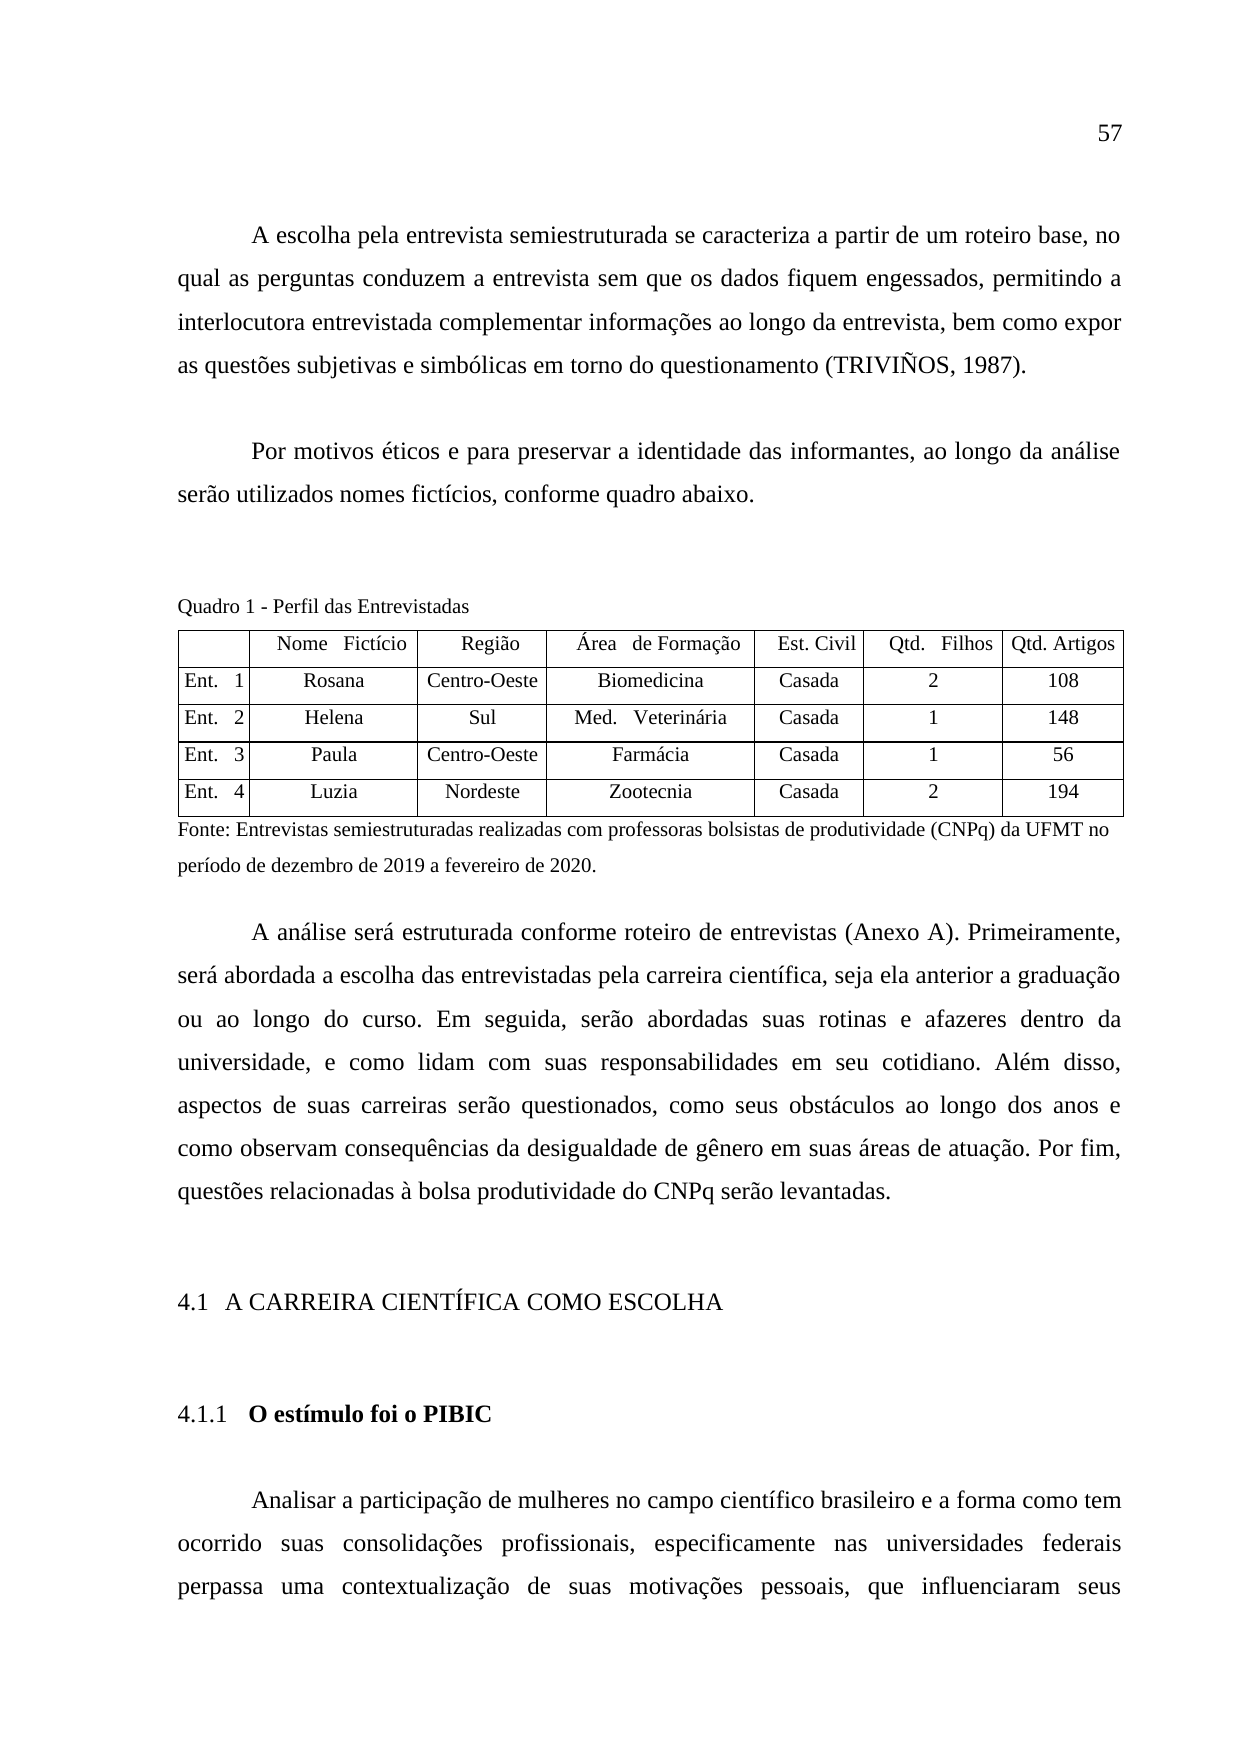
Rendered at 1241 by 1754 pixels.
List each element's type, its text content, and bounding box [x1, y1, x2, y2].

table_cell Centro-Oeste [418, 743, 546, 778]
title O estímulo foi o PIBIC [177, 1399, 1122, 1427]
table_cell 1 [864, 743, 1002, 778]
table_cell Rosana [250, 668, 417, 704]
table_cell Casada [755, 743, 863, 778]
table_header [179, 631, 249, 667]
text A análise será estruturada conforme roteiro de entrevistas (Anexo A). Primeiramente, será abordada a escolha das entrevistadas pela carreira científica, seja ela anterior a graduação ou ao longo do curso. Em seguida, serão abordadas suas rotinas e afazeres dentro da universidade, e como lidam com suas responsabilidades em seu cotidiano. Além disso, aspectos de suas carreiras serão questionados, como seus obstáculos ao longo dos anos e como observam consequências da desigualdade de gênero em suas áreas de atuação. Por fim, questões relacionadas à bolsa produtividade do CNPq serão levantadas. [177, 917, 1122, 1205]
table_cell Ent. 4 [179, 780, 249, 816]
table_cell Casada [755, 668, 863, 704]
table_header Est. Civil [755, 631, 863, 667]
text Fonte: Entrevistas semiestruturadas realizadas com professoras bolsistas de produtividade (CNPq) da UFMT no período de dezembro de 2019 a fevereiro de 2020. [177, 817, 1122, 877]
table_cell 108 [1003, 668, 1123, 704]
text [177, 1485, 1122, 1600]
table_header Região [418, 631, 546, 667]
table_cell 2 [864, 668, 1002, 704]
table_cell Farmácia [547, 743, 754, 778]
table_cell Luzia [250, 780, 417, 816]
text Por motivos éticos e para preservar a identidade das informantes, ao longo da análise serão utilizados nomes fictícios, conforme quadro abaixo. [177, 436, 1122, 508]
table_cell 194 [1003, 780, 1123, 816]
table_cell Sul [418, 705, 546, 741]
table_cell Med. Veterinária [547, 705, 754, 741]
table_header Qtd. Artigos [1003, 631, 1123, 667]
table_cell Helena [250, 705, 417, 741]
table_cell Casada [755, 780, 863, 816]
table_cell Centro-Oeste [418, 668, 546, 704]
text A escolha pela entrevista semiestruturada se caracteriza a partir de um roteiro base, no qual as perguntas conduzem a entrevista sem que os dados fiquem engessados, permitindo a interlocutora entrevistada complementar informações ao longo da entrevista, bem como expor as questões subjetivas e simbólicas em torno do questionamento (TRIVIÑOS, 1987). [177, 220, 1122, 378]
table_cell Zootecnia [547, 780, 754, 816]
title a CARREIRA CIENTÍFICA como escolha [177, 1287, 1122, 1316]
table_cell 56 [1003, 743, 1123, 778]
table_cell Paula [250, 743, 417, 778]
table_cell Ent. 1 [179, 668, 249, 704]
table_cell Biomedicina [547, 668, 754, 704]
table_cell Casada [755, 705, 863, 741]
table_cell Ent. 3 [179, 743, 249, 778]
text Quadro 1 - Perfil das Entrevistadas [177, 594, 1122, 618]
table_cell Ent. 2 [179, 705, 249, 741]
table_cell Nordeste [418, 780, 546, 816]
table_header Qtd. Filhos [864, 631, 1002, 667]
table_cell 1 [864, 705, 1002, 741]
table_header Nome Fictício [250, 631, 417, 667]
table_cell 2 [864, 780, 1002, 816]
table_header Área de Formação [547, 631, 754, 667]
table_cell 148 [1003, 705, 1123, 741]
